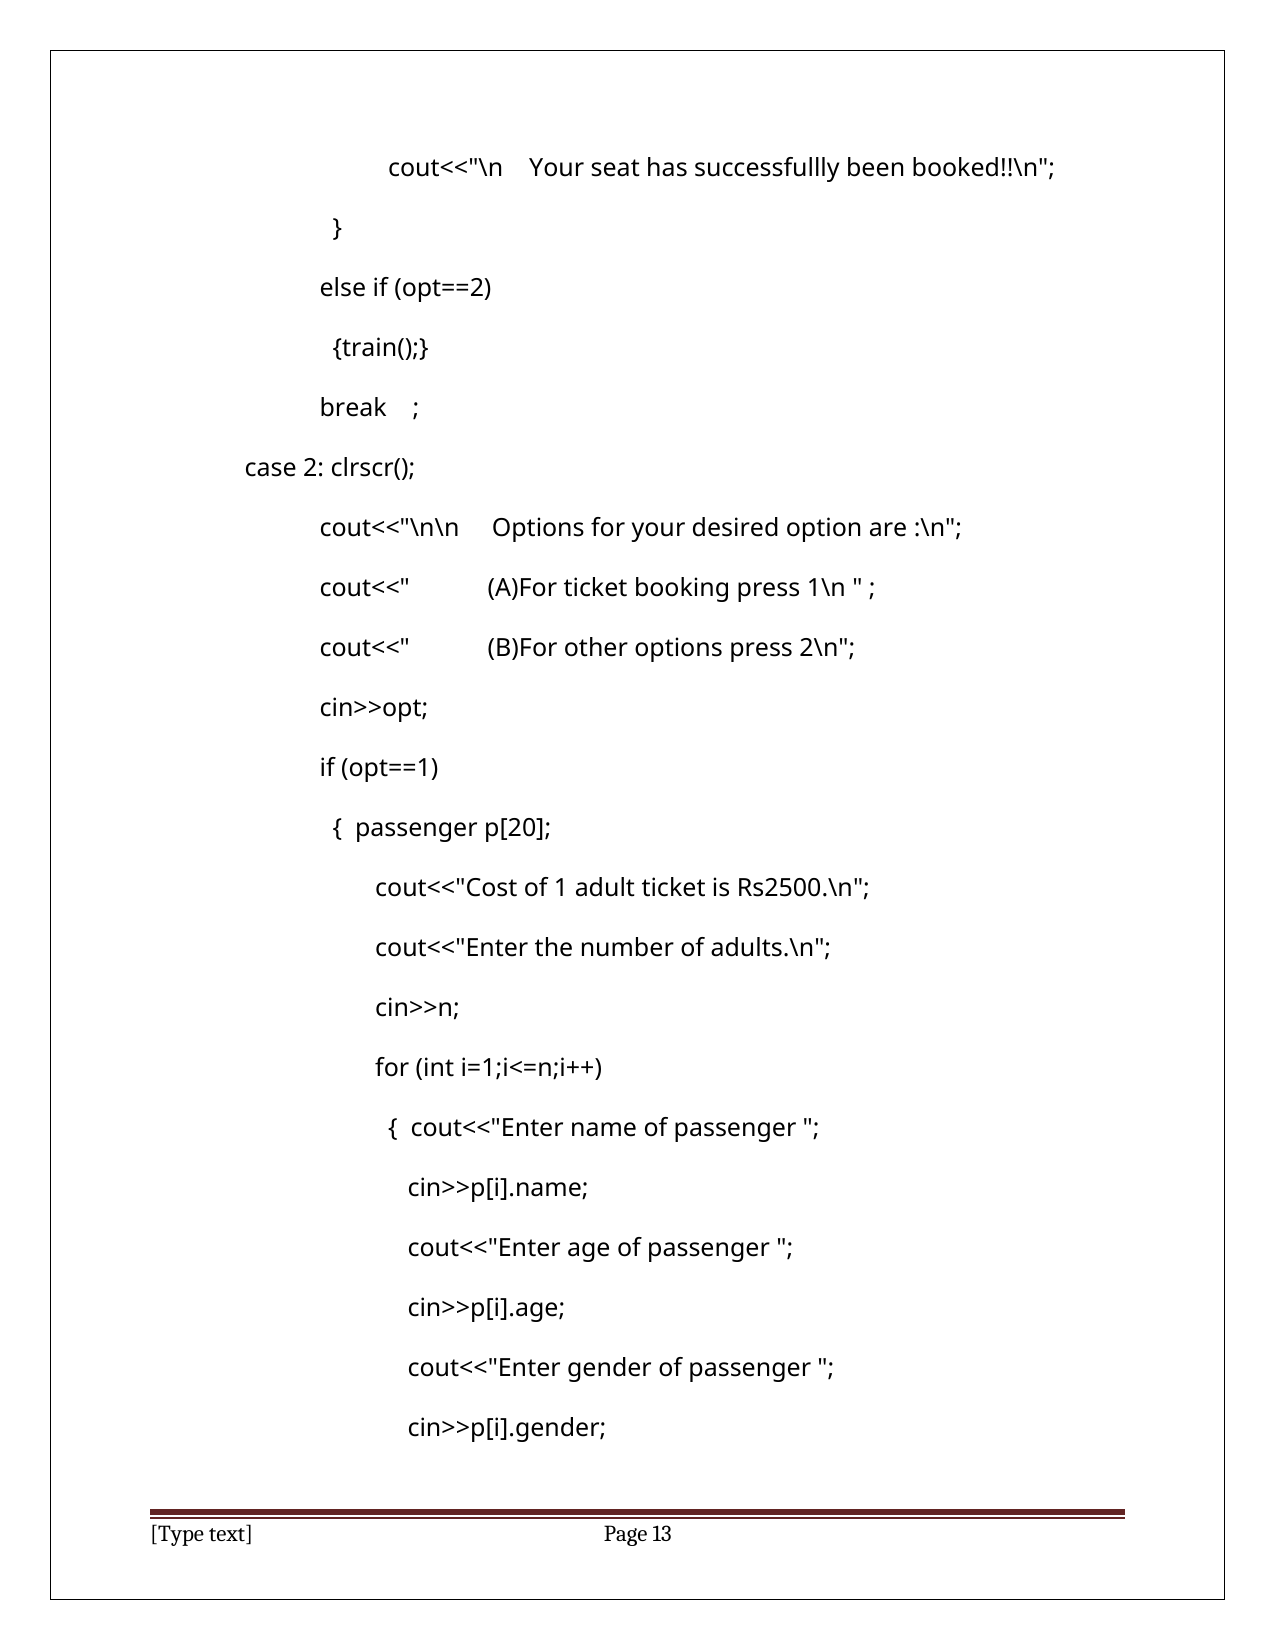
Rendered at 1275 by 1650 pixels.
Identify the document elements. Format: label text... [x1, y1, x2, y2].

text cout<<" (B)For other options press 2\n"; [150, 630, 1125, 664]
text cin>>n; [150, 990, 1125, 1024]
text cin>>opt; [150, 690, 1125, 724]
text {train();} [150, 330, 1125, 364]
text cout<<"\n Your seat has successfullly been booked!!\n"; [150, 150, 1125, 184]
text if (opt==1) [150, 750, 1125, 784]
text cin>>p[i].gender; [150, 1410, 1125, 1444]
text cout<<"\n\n Options for your desired option are :\n"; [150, 510, 1125, 544]
text { passenger p[20]; [150, 810, 1125, 844]
text } [150, 210, 1125, 244]
text for (int i=1;i<=n;i++) [150, 1050, 1125, 1084]
text cout<<"Enter gender of passenger "; [150, 1350, 1125, 1384]
text cin>>p[i].age; [150, 1290, 1125, 1324]
text cout<<"Enter the number of adults.\n"; [150, 930, 1125, 964]
text cout<<"Enter age of passenger "; [150, 1230, 1125, 1264]
text cin>>p[i].name; [150, 1170, 1125, 1204]
text cout<<"Cost of 1 adult ticket is Rs2500.\n"; [150, 870, 1125, 904]
text else if (opt==2) [150, 270, 1125, 304]
text { cout<<"Enter name of passenger "; [150, 1110, 1125, 1144]
text case 2: clrscr(); [150, 450, 1125, 484]
text cout<<" (A)For ticket booking press 1\n " ; [150, 570, 1125, 604]
text break ; [150, 390, 1125, 424]
